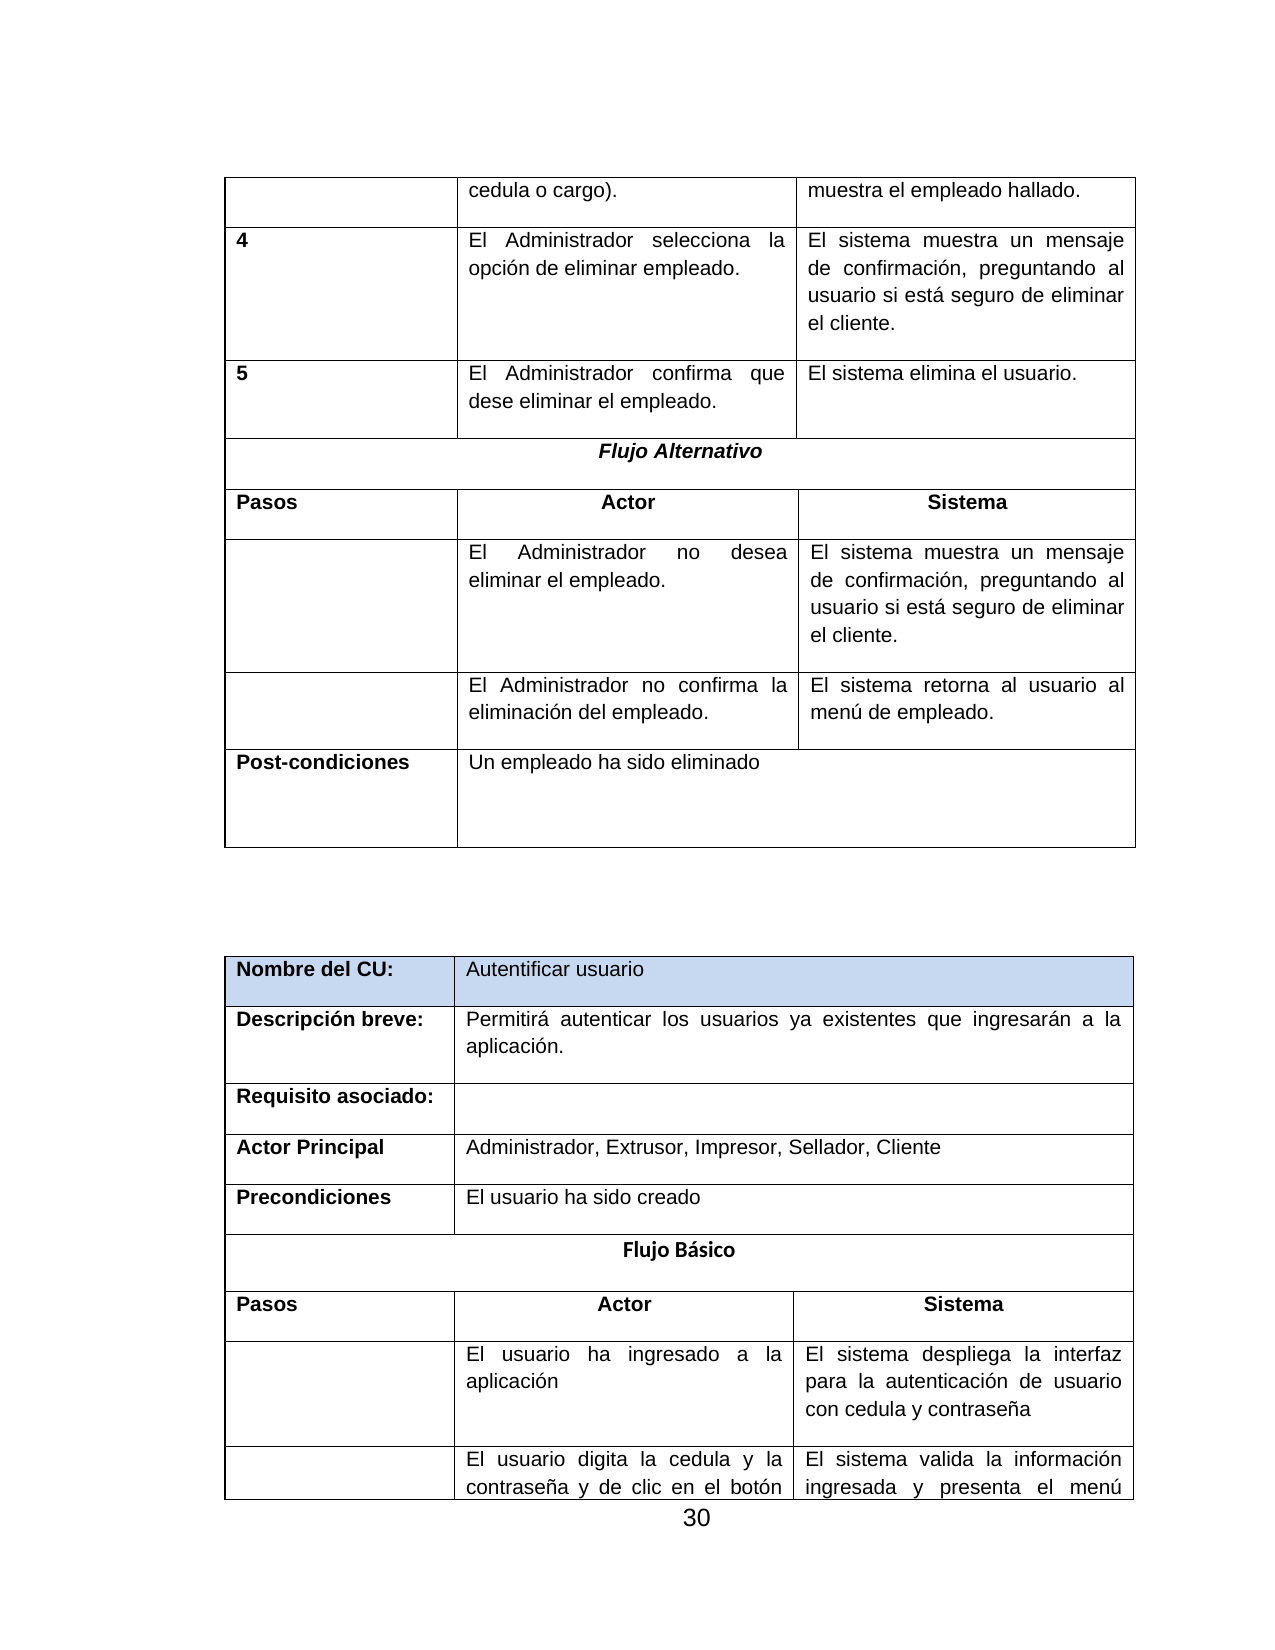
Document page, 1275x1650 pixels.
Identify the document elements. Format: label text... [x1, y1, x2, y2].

table_cell Post-condiciones [226, 750, 457, 847]
table_cell Actor [458, 490, 798, 539]
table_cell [455, 1447, 793, 1498]
table_cell 4 [226, 228, 457, 360]
table_cell Actor [455, 1292, 793, 1341]
table_cell El Administrador no confirma la eliminación del empleado. [458, 673, 798, 749]
table_cell Descripción breve: [226, 1007, 454, 1083]
table_cell [226, 540, 457, 672]
table_cell 5 [226, 361, 457, 437]
table_cell El sistema elimina el usuario. [797, 361, 1135, 437]
table_cell El usuario ha ingresado a la aplicación [455, 1342, 793, 1446]
table_cell Requisito asociado: [226, 1084, 454, 1133]
table_cell Sistema [799, 490, 1135, 539]
table_cell El Administrador no desea eliminar el empleado. [458, 540, 798, 672]
table_cell 3 [226, 178, 457, 227]
table_cell El sistema despliega la interfaz para la autenticación de usuario con cedula y contraseña [794, 1342, 1133, 1446]
table_cell [226, 1342, 454, 1446]
table_cell [455, 1084, 1133, 1133]
table_cell Flujo Básico [226, 1235, 1133, 1291]
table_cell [794, 1447, 1133, 1498]
table_cell Precondiciones [226, 1185, 454, 1234]
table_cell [797, 178, 1135, 227]
table_cell El sistema retorna al usuario al menú de empleado. [799, 673, 1135, 749]
table_cell Sistema [794, 1292, 1133, 1341]
table_cell Permitirá autenticar los usuarios ya existentes que ingresarán a la aplicación. [455, 1007, 1133, 1083]
table_cell [226, 1447, 454, 1498]
table_cell El usuario ha sido creado [455, 1185, 1133, 1234]
table_cell El Administrador confirma que dese eliminar el empleado. [458, 361, 796, 437]
table_cell Pasos [226, 490, 457, 539]
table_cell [458, 178, 796, 227]
table_cell Flujo Alternativo [226, 439, 1135, 489]
table_cell Administrador, Extrusor, Impresor, Sellador, Cliente [455, 1135, 1133, 1183]
table_cell El sistema muestra un mensaje de confirmación, preguntando al usuario si está seguro de eliminar el cliente. [797, 228, 1135, 360]
table_header Autentificar usuario [455, 957, 1133, 1006]
table_cell El sistema muestra un mensaje de confirmación, preguntando al usuario si está seguro de eliminar el cliente. [799, 540, 1135, 672]
table_cell Actor Principal [226, 1135, 454, 1183]
table_cell [226, 673, 457, 749]
table_header Nombre del CU: [226, 957, 454, 1006]
table_cell Un empleado ha sido eliminado [458, 750, 1135, 847]
table_cell Pasos [226, 1292, 454, 1341]
table_cell El Administrador selecciona la opción de eliminar empleado. [458, 228, 796, 360]
